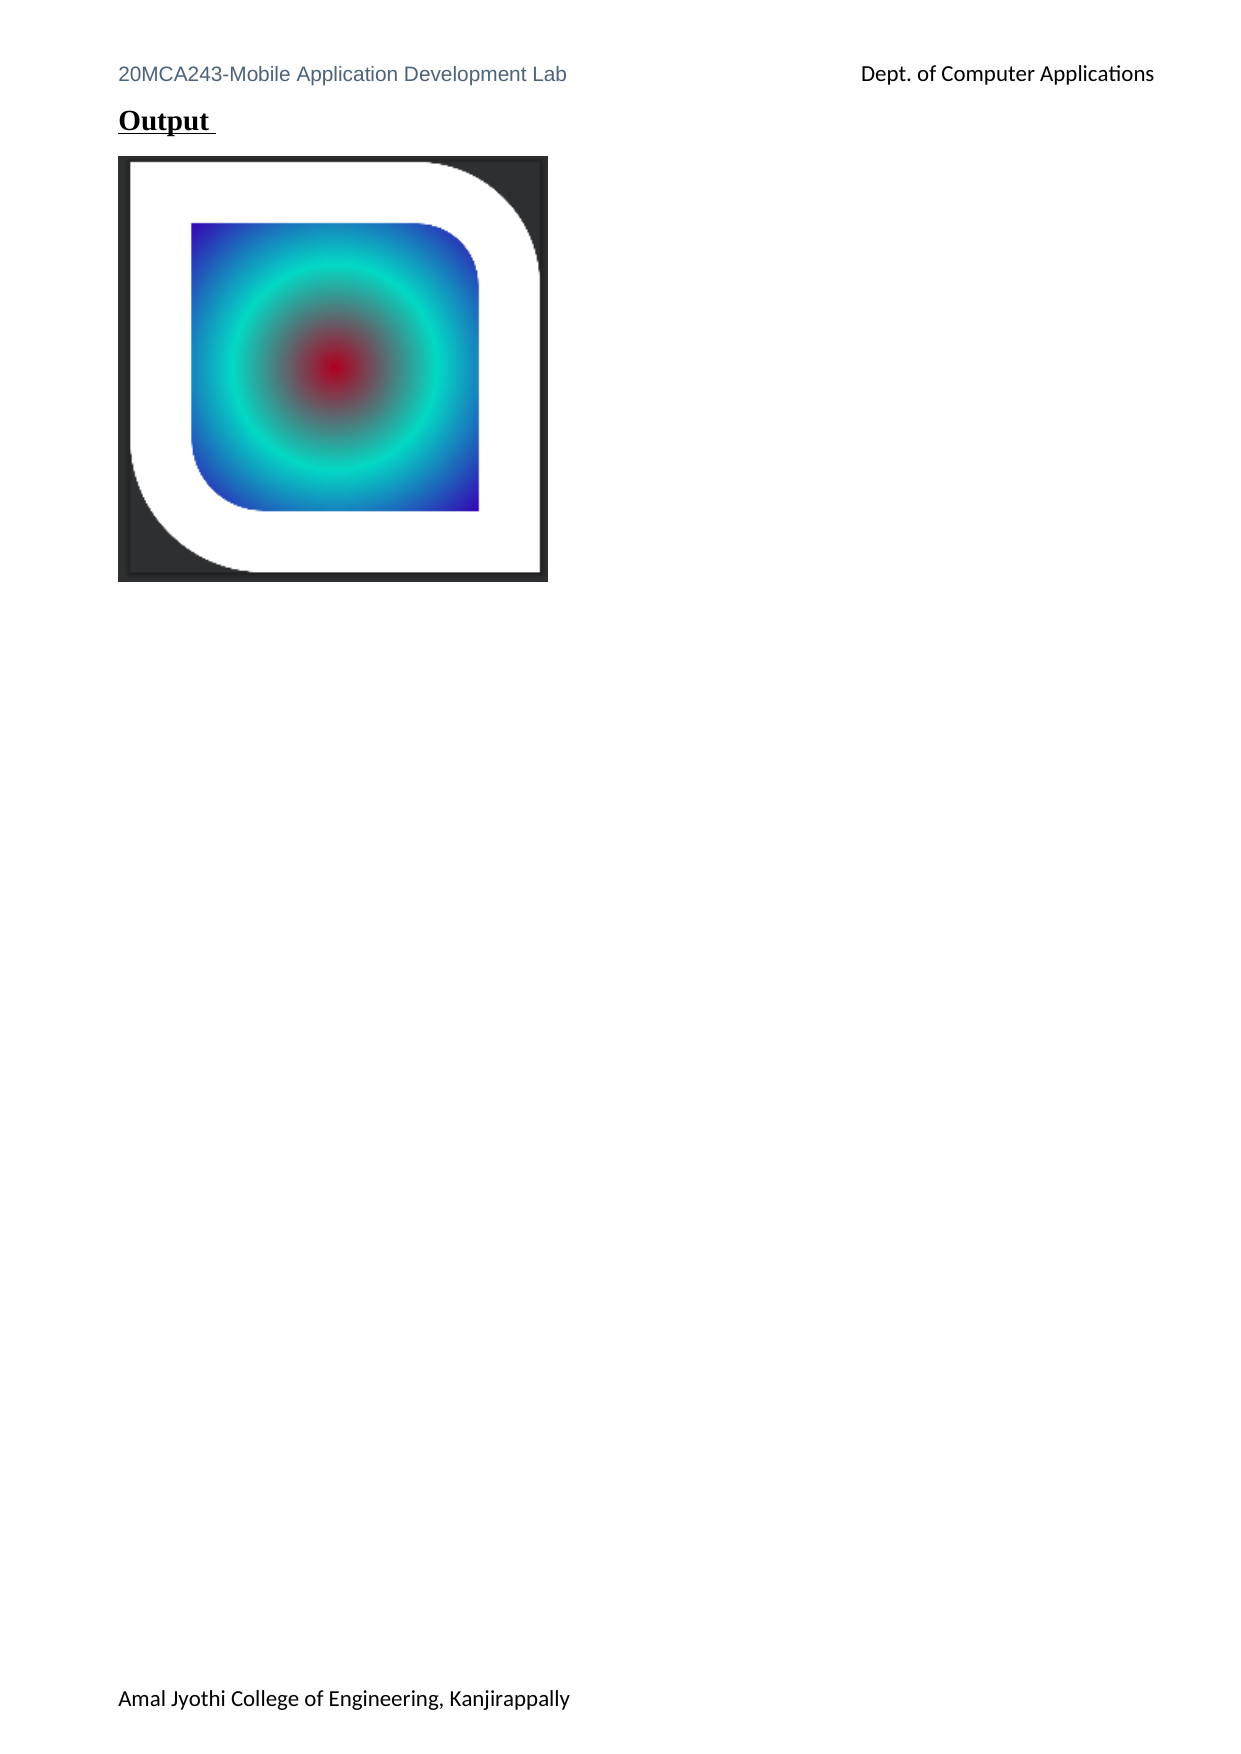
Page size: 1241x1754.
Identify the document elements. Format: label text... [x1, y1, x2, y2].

picture [118, 156, 548, 582]
text Output [118, 103, 1167, 137]
